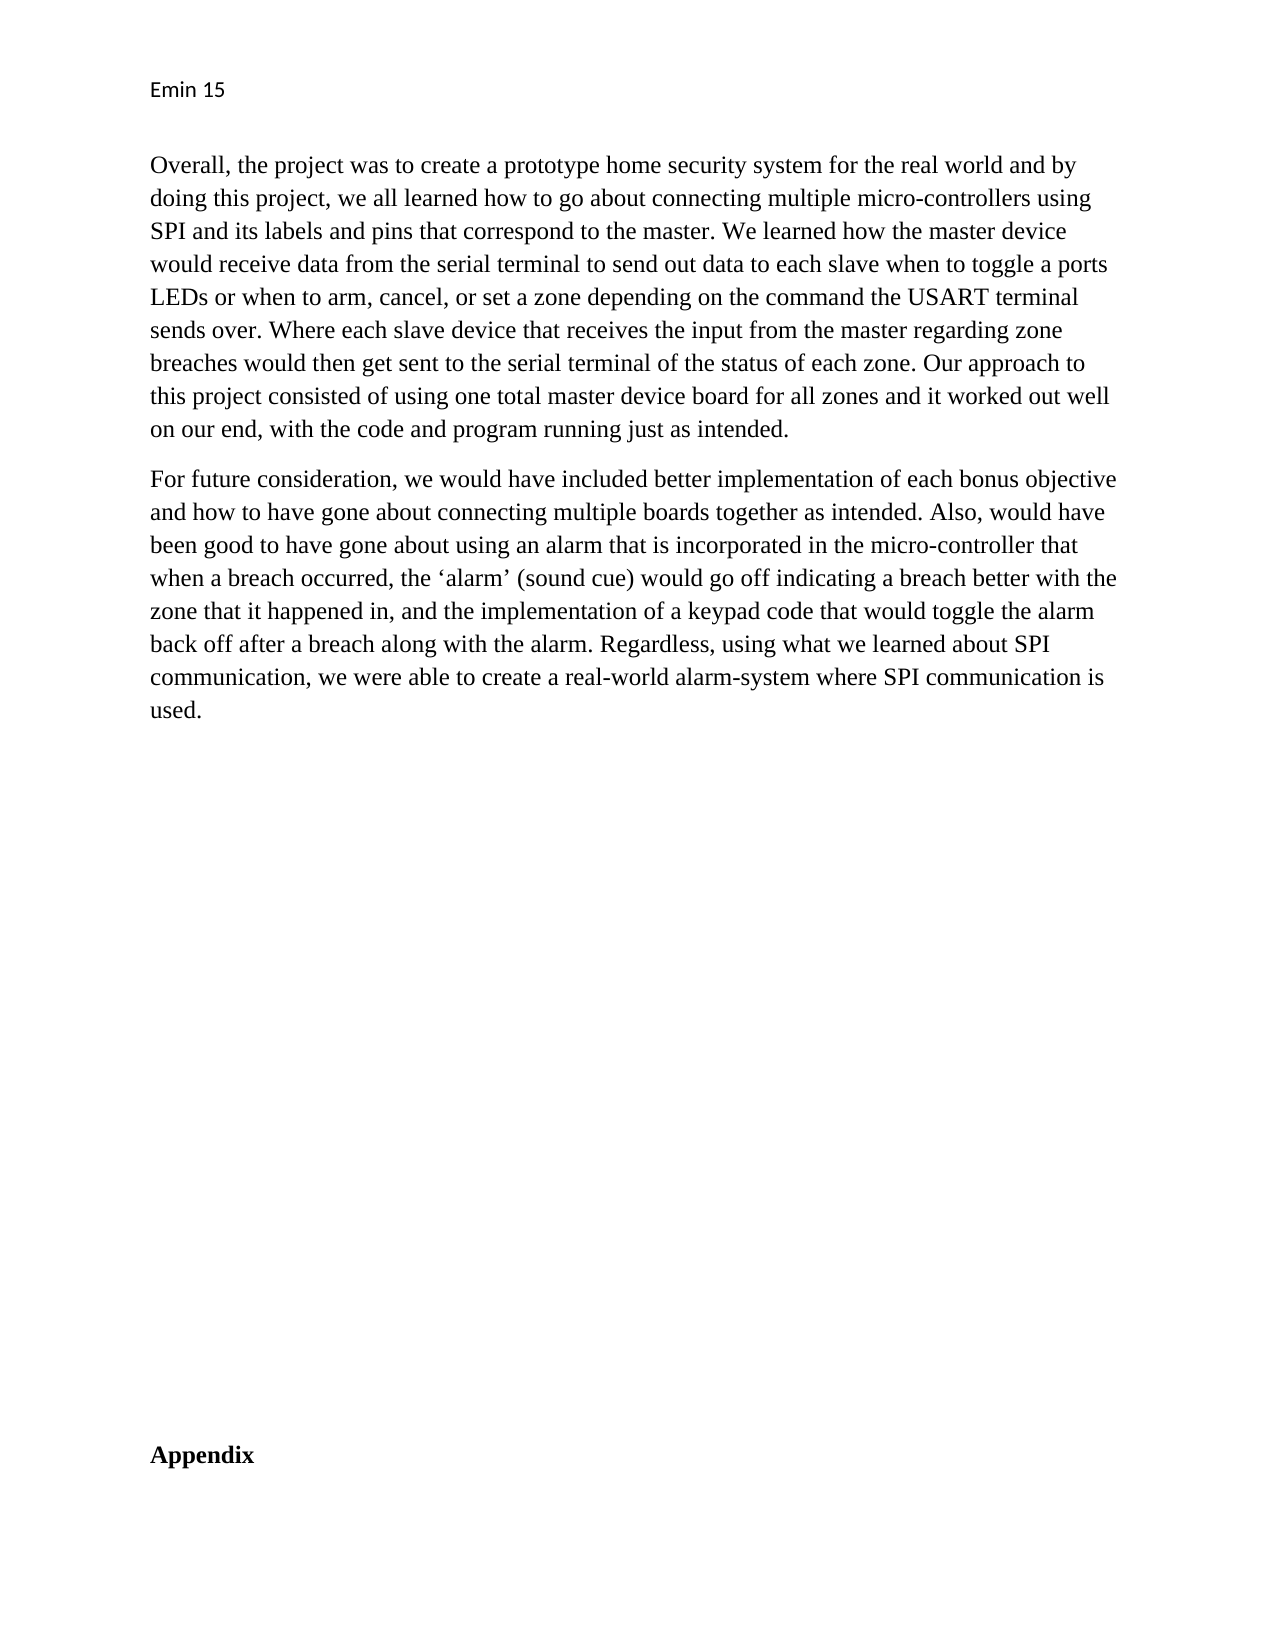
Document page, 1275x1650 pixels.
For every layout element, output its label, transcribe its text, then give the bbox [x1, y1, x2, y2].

text Overall, the project was to create a prototype home security system for the real world and by doing this project, we all learned how to go about connecting multiple micro-controllers using SPI and its labels and pins that correspond to the master. We learned how the master device would receive data from the serial terminal to send out data to each slave when to toggle a ports LEDs or when to arm, cancel, or set a zone depending on the command the USART terminal sends over. Where each slave device that receives the input from the master regarding zone breaches would then get sent to the serial terminal of the status of each zone. Our approach to this project consisted of using one total master device board for all zones and it worked out well on our end, with the code and program running just as intended. [150, 150, 1125, 443]
text Appendix [150, 1440, 1125, 1469]
text For future consideration, we would have included better implementation of each bonus objective and how to have gone about connecting multiple boards together as intended. Also, would have been good to have gone about using an alarm that is incorporated in the micro-controller that when a breach occurred, the ‘alarm’ (sound cue) would go off indicating a breach better with the zone that it happened in, and the implementation of a keypad code that would toggle the alarm back off after a breach along with the alarm. Regardless, using what we learned about SPI communication, we were able to create a real-world alarm-system where SPI communication is used. [150, 464, 1125, 724]
